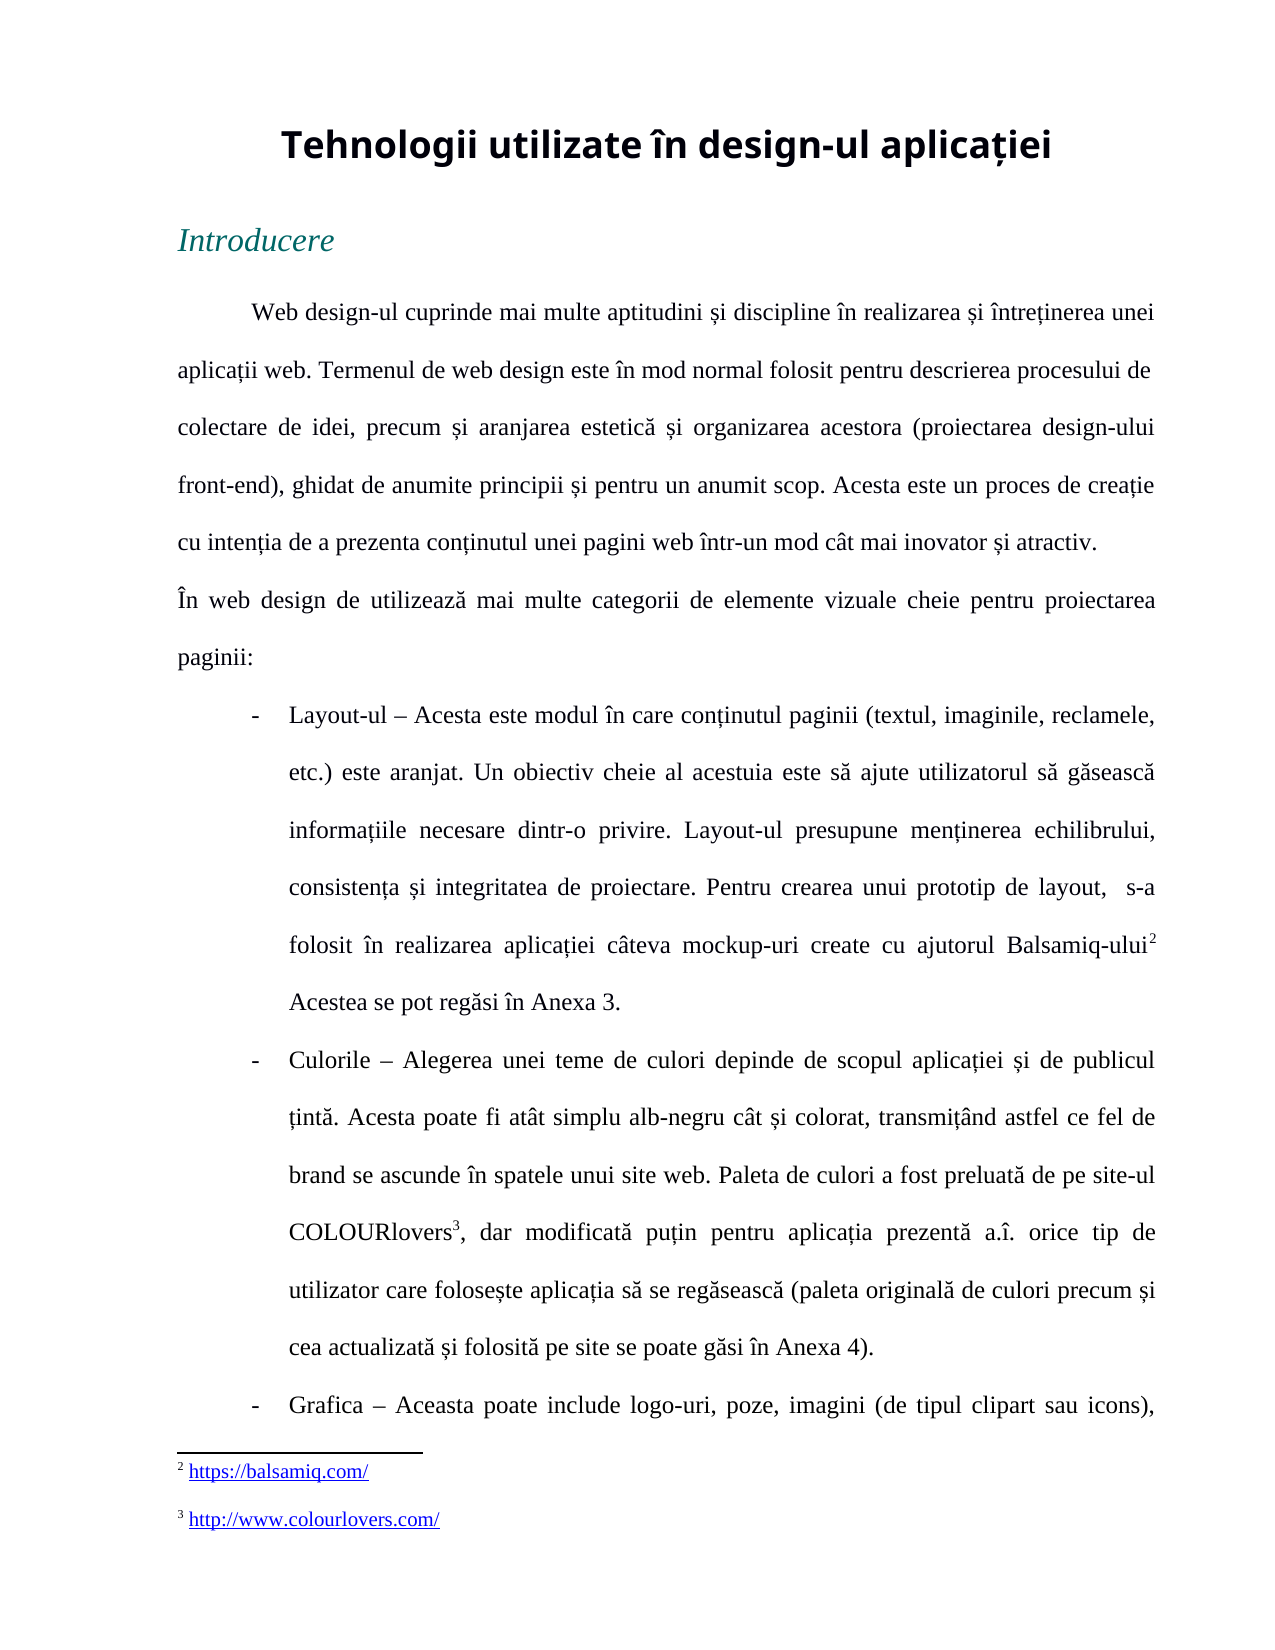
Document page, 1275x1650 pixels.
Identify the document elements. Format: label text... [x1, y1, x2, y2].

text Introducere [177, 221, 1156, 259]
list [251, 1390, 1156, 1418]
text În web design de utilizează mai multe categorii de elemente vizuale cheie pentru proiectarea paginii: [177, 585, 1156, 671]
list Culorile – Alegerea unei teme de culori depinde de scopul aplicației și de publicul țintă. Acesta poate fi atât simplu alb-negru cât și colorat, transmițând astfel ce fel de brand se ascunde în spatele unui site web. Paleta de culori a fost preluată de pe site-ul COLOURlovers, dar modificată puțin pentru aplicația prezentă a.î. orice tip de utilizator care folosește aplicația să se regăsească (paleta originală de culori precum și cea actualizată și folosită pe site se poate găsi în Anexa 4). [251, 1045, 1156, 1361]
text colectare de idei, precum și aranjarea estetică și organizarea acestora (proiectarea design-ului front-end), ghidat de anumite principii și pentru un anumit scop. Acesta este un proces de creație cu intenția de a prezenta conținutul unei pagini web într-un mod cât mai inovator și atractiv. [177, 412, 1156, 556]
list Layout-ul – Acesta este modul în care conținutul paginii (textul, imaginile, reclamele, etc.) este aranjat. Un obiectiv cheie al acestuia este să ajute utilizatorul să găsească informațiile necesare dintr-o privire. Layout-ul presupune menținerea echilibrului, consistența și integritatea de proiectare. Pentru crearea unui prototip de layout, s-a folosit în realizarea aplicației câteva mockup-uri create cu ajutorul Balsamiq-ului Acestea se pot regăsi în Anexa 3. [251, 700, 1156, 1016]
text Web design-ul cuprinde mai multe aptitudini și discipline în realizarea și întreținerea unei aplicații web. Termenul de web design este în mod normal folosit pentru descrierea procesului de [177, 297, 1156, 383]
text Tehnologii utilizate în design-ul aplicației [177, 118, 1156, 169]
